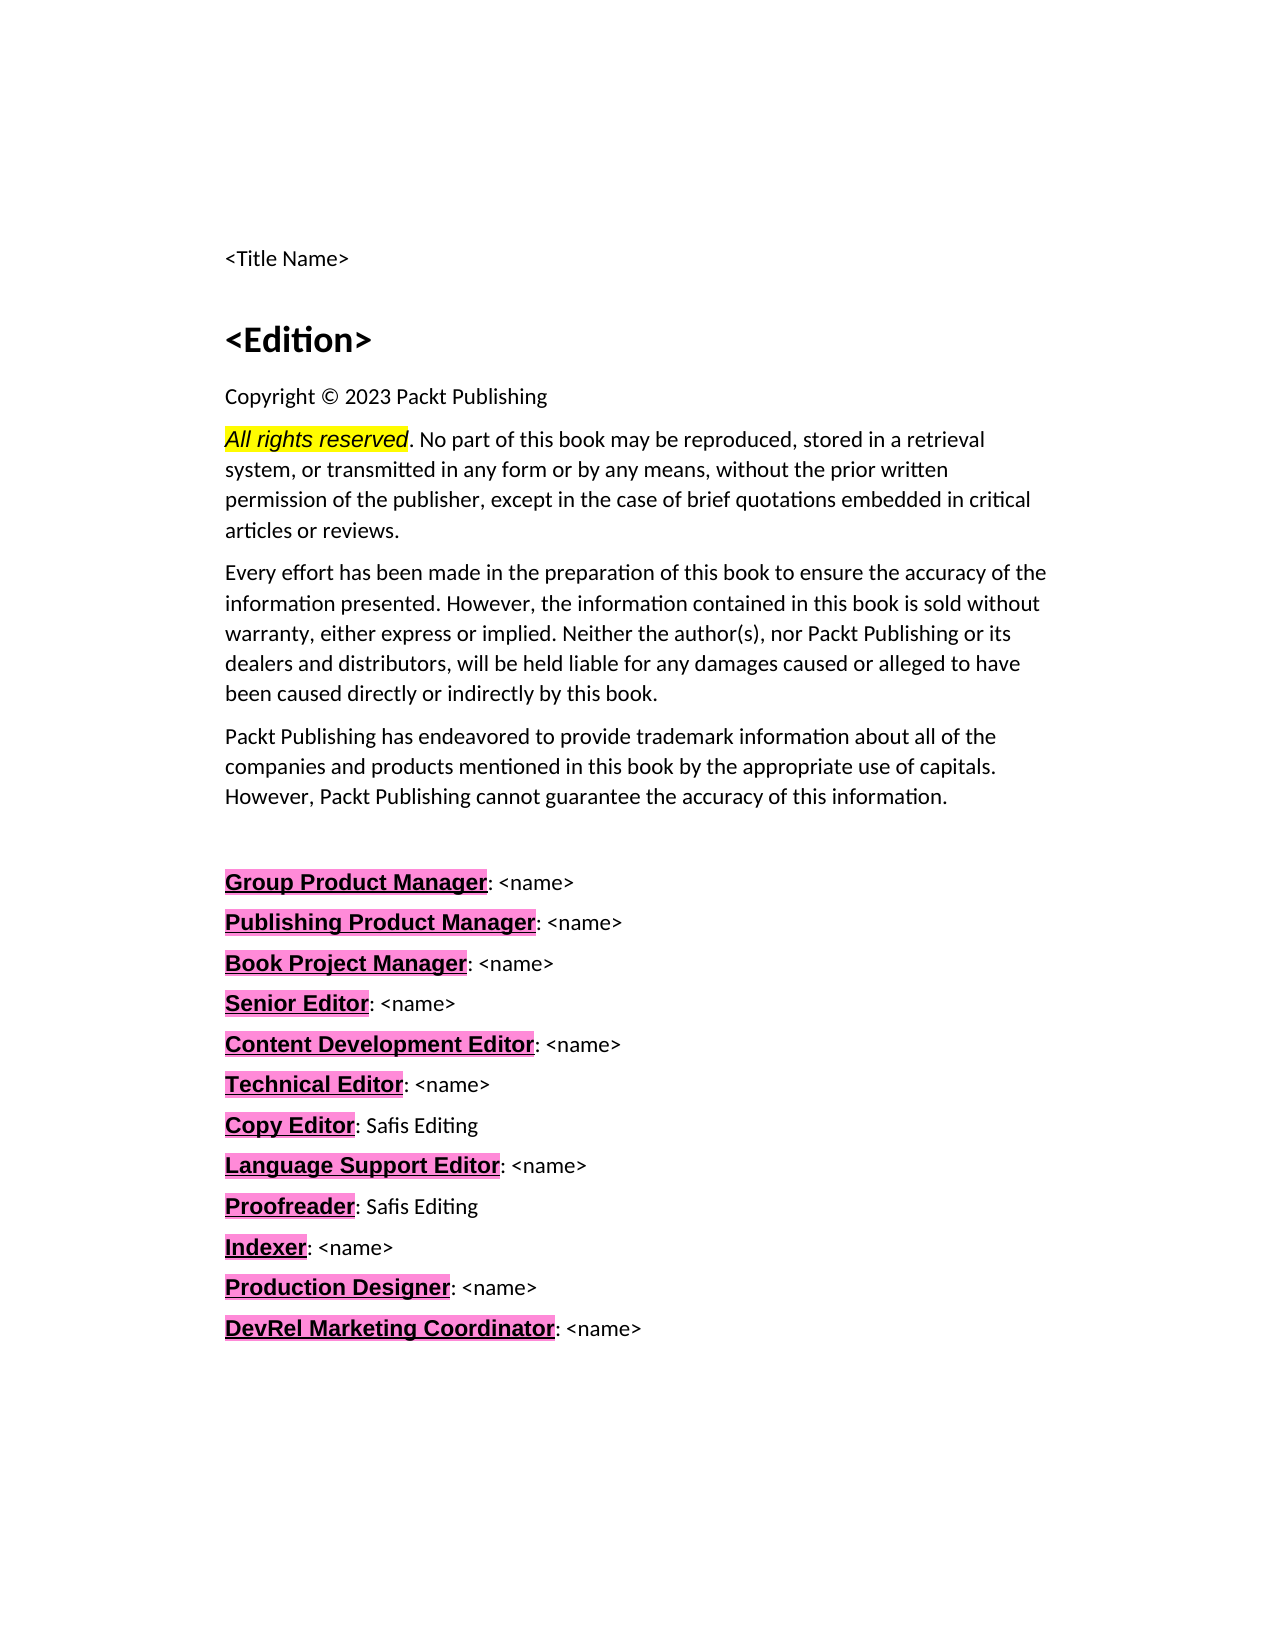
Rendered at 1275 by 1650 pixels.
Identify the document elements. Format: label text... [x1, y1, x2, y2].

text Content Development Editor: <name> [225, 1030, 1050, 1058]
text Language Support Editor: <name> [225, 1152, 1050, 1179]
text Every effort has been made in the preparation of this book to ensure the accuracy of the information presented. However, the information contained in this book is sold without warranty, either express or implied. Neither the author(s), nor Packt Publishing or its dealers and distributors, will be held liable for any damages caused or alleged to have been caused directly or indirectly by this book. [225, 558, 1050, 707]
text Publishing Product Manager: <name> [225, 908, 1050, 936]
text DevRel Marketing Coordinator: <name> [225, 1314, 1050, 1342]
text Technical Editor: <name> [403, 1071, 1050, 1098]
text Proofreader: Safis Editing [225, 1192, 1050, 1220]
text Production Designer: <name> [225, 1273, 1050, 1301]
text Book Project Manager: <name> [225, 949, 1050, 977]
text Senior Editor: <name> [225, 989, 1050, 1017]
text Group Product Manager: <name> [225, 868, 1050, 896]
text Packt Publishing has endeavored to provide trademark information about all of the companies and products mentioned in this book by the appropriate use of capitals. However, Packt Publishing cannot guarantee the accuracy of this information. [225, 722, 1050, 811]
text Indexer: <name> [225, 1233, 1050, 1261]
text BIRMINGHAM—MUMBAI<Title Name> [225, 244, 1050, 272]
text Copyright © 2023 Packt Publishing [225, 382, 1050, 411]
text Copy Editor: Safis Editing [225, 1111, 1050, 1139]
text All rights reserved. No part of this book may be reproduced, stored in a retrieval system, or transmitted in any form or by any means, without the prior written permission of the publisher, except in the case of brief quotations embedded in critical articles or reviews. [225, 425, 1050, 544]
text <Edition> [225, 316, 1050, 362]
